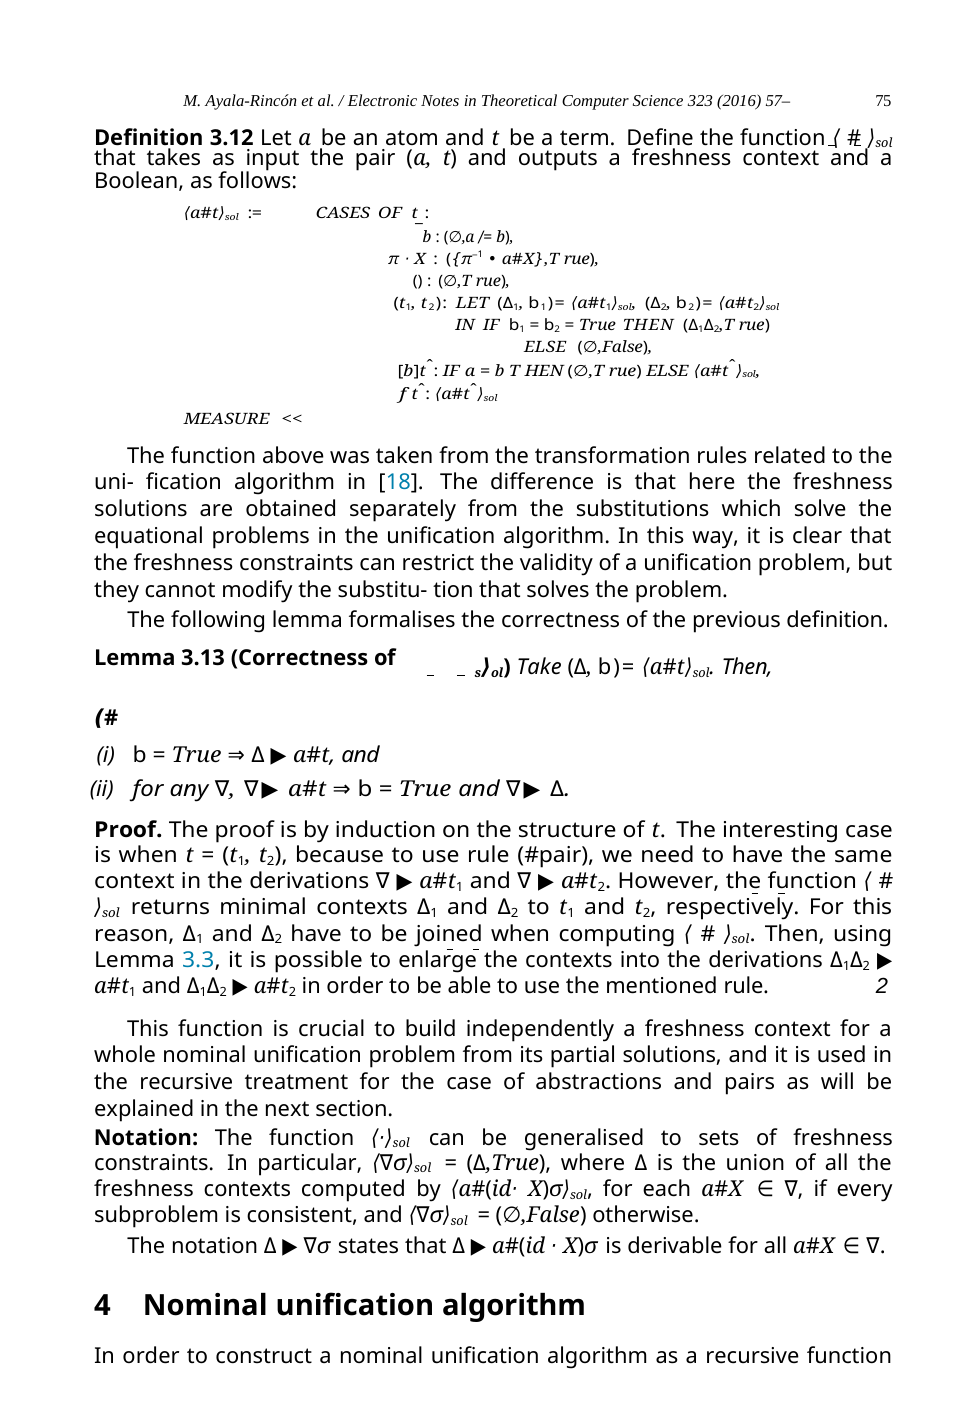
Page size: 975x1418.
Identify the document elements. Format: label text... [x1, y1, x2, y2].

list b = True ⇒ Δ ▶ a#t, and [96, 739, 455, 768]
text The following lemma formalises the correctness of the previous definition. [127, 603, 910, 633]
subtitle Nominal unification algorithm [94, 1284, 910, 1324]
text π · X : ({π−1 • a#X},T rue), [77, 248, 910, 269]
text Proof. The proof is by induction on the structure of t. The interesting case is when t = (t1, t2), because to use rule (#pair), we need to have the same context in the derivations ∇ ▶ a#t1 and ∇ ▶ a#t2. However, the function ⟨ # ⟩sol returns minimal contexts Δ1 and Δ2 to t1 and t2, respectively. For this reason, Δ1 and Δ2 have to be joined when computing ⟨ # ⟩sol. Then, using Lemma 3.3, it is possible to enlarge the contexts into the derivations Δ1Δ2 ▶ a#t1 and Δ1Δ2 ▶ a#t2 in order to be able to use the mentioned rule. 2 [94, 816, 893, 1000]
text ELSE (∅,False), [524, 336, 910, 357]
text The notation Δ ▶ ∇σ states that Δ ▶ a#(id · X)σ is derivable for all a#X ∈ ∇. [127, 1229, 910, 1260]
text () : (∅,T rue), [64, 270, 858, 291]
text This function is crucial to build independently a freshness context for a whole nominal unification problem from its partial solutions, and it is used in the recursive treatment for the case of abstractions and pairs as will be explained in the next section. [94, 1015, 893, 1122]
text [b]tˆ: IF a = b T HEN (∅,T rue) ELSE ⟨a#tˆ⟩sol, f tˆ: ⟨a#tˆ⟩sol [397, 358, 770, 404]
text IN IF b1 = b2 = True THEN (Δ1Δ2,T rue) [455, 314, 910, 335]
text Notation: The function ⟨·⟩sol can be generalised to sets of freshness constraints. In particular, ⟨∇σ⟩sol = (Δ,True), where Δ is the union of all the freshness contexts computed by ⟨a#(id· X)σ⟩sol, for each a#X ∈ ∇, if every subproblem is consistent, and ⟨∇σ⟩sol = (∅,False) otherwise. [94, 1124, 893, 1229]
list for any ∇, ∇▶ a#t ⇒ b = True and ∇▶ Δ. [89, 773, 910, 802]
subtitle Lemma 3.13 (Correctness of (# [94, 642, 455, 732]
text The function above was taken from the transformation rules related to the uni- fication algorithm in [18]. The difference is that here the freshness solutions are obtained separately from the substitutions which solve the equational problems in the unification algorithm. In this way, it is clear that the freshness constraints can restrict the validity of a unification problem, but they cannot modify the substitu- tion that solves the problem. [94, 442, 893, 603]
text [94, 1342, 893, 1368]
text s⟩ol) Take (Δ, b)= ⟨a#t⟩sol. Then, [474, 651, 910, 681]
text ¯b : (∅,a /= b), [64, 222, 864, 247]
text MEASURE << [183, 408, 910, 429]
text ⟨a#t⟩sol := CASES OF t : [183, 202, 910, 222]
text Definition 3.12 Let a be an atom and t be a term. Define the function ⟨ # ⟩sol that takes as input the pair (a, t) and outputs a freshness context and a Boolean, as follows: [94, 127, 893, 194]
text (t1, t2): LET (Δ1, b1)= ⟨a#t1⟩sol, (Δ2, b2)= ⟨a#t2⟩sol [262, 292, 910, 313]
